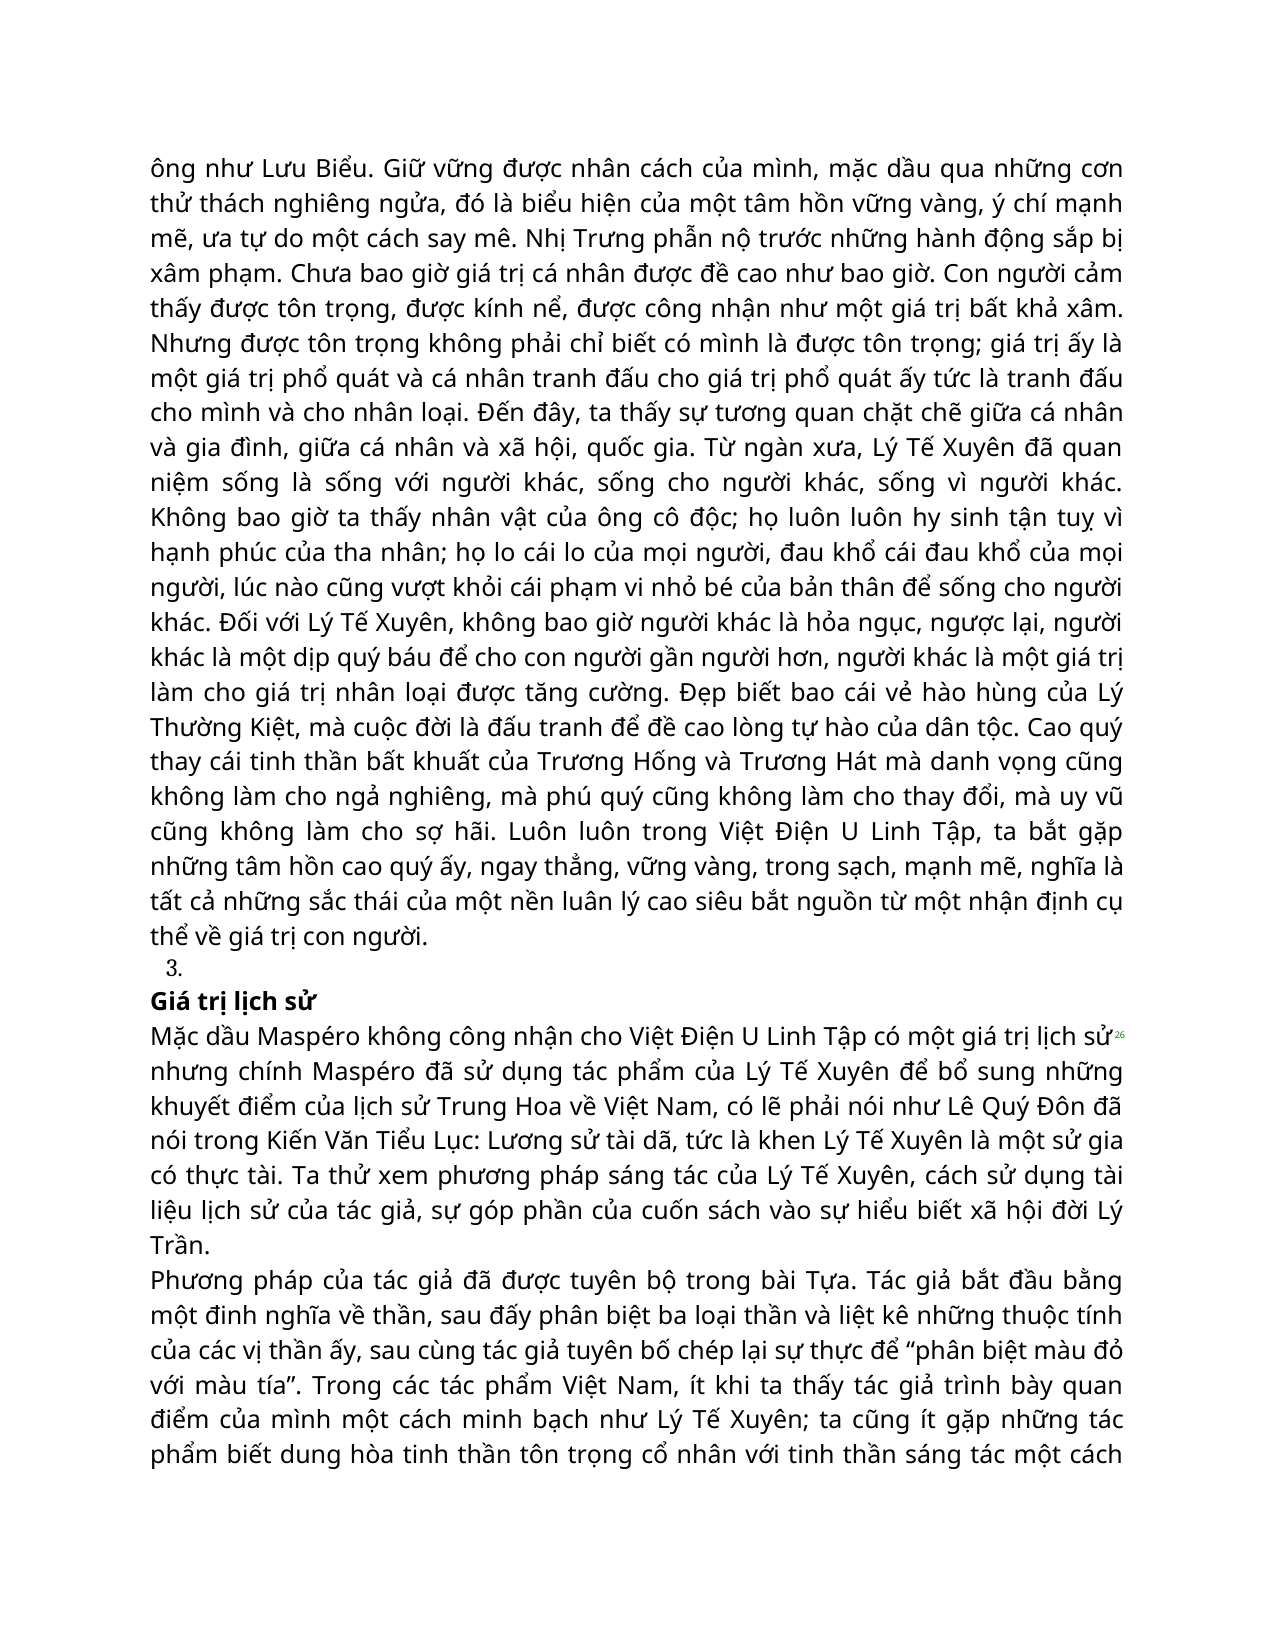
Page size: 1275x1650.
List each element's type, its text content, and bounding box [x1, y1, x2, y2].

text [150, 150, 1125, 953]
text Giá trị lịch sử [150, 983, 1125, 1017]
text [150, 1262, 1125, 1471]
text 3. [160, 953, 1114, 983]
text Mặc dầu Maspéro không công nhận cho Việt Điện U Linh Tập có một giá trị lịch sử26 nhưng chính Maspéro đã sử dụng tác phẩm của Lý Tế Xuyên để bổ sung những khuyết điểm của lịch sử Trung Hoa về Việt Nam, có lẽ phải nói như Lê Quý Đôn đã nói trong Kiến Văn Tiểu Lục: Lương sử tài dã, tức là khen Lý Tế Xuyên là một sử gia có thực tài. Ta thử xem phương pháp sáng tác của Lý Tế Xuyên, cách sử dụng tài liệu lịch sử của tác giả, sự góp phần của cuốn sách vào sự hiểu biết xã hội đời Lý Trần. [150, 1017, 1125, 1262]
